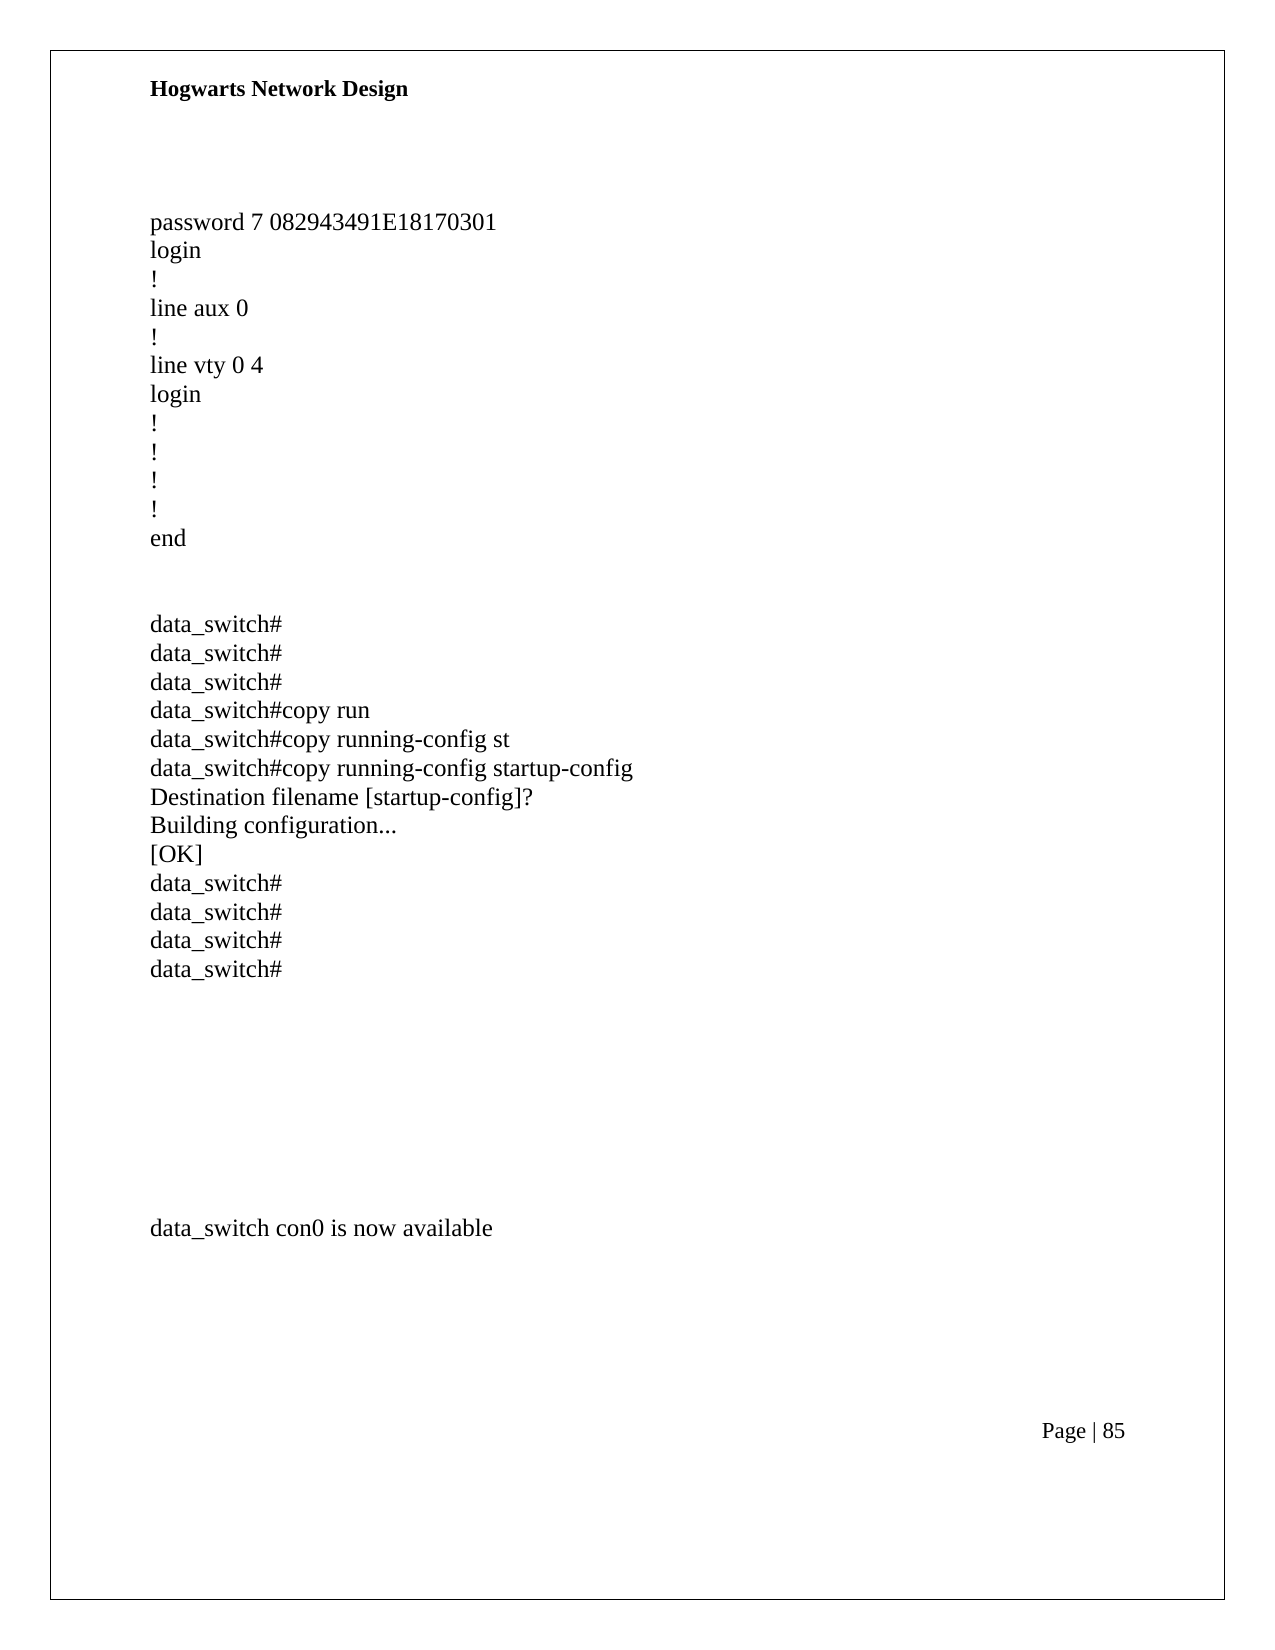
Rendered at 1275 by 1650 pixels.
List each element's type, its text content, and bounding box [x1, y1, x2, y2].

text ! [150, 322, 1125, 351]
text data_switch#copy running-config st [150, 724, 1125, 753]
text Destination filename [startup-config]? [150, 782, 1125, 811]
text ! [150, 408, 1125, 437]
text password 7 082943491E18170301 [150, 207, 1125, 236]
text line vty 0 4 [150, 351, 1125, 379]
text ! [150, 264, 1125, 293]
text end [150, 523, 1125, 552]
text data_switch# [150, 667, 1125, 696]
text login [150, 236, 1125, 264]
text Building configuration... [150, 811, 1125, 839]
text data_switch# [150, 954, 1125, 983]
text [OK] [150, 839, 1125, 868]
text login [150, 379, 1125, 408]
text data_switch con0 is now available [150, 1213, 1125, 1242]
text data_switch# [150, 609, 1125, 638]
text data_switch# [150, 638, 1125, 667]
text data_switch# [150, 897, 1125, 926]
text ! [150, 466, 1125, 494]
text data_switch#copy run [150, 696, 1125, 724]
text line aux 0 [150, 293, 1125, 322]
text data_switch# [150, 868, 1125, 897]
text data_switch#copy running-config startup-config [150, 753, 1125, 782]
text data_switch# [150, 926, 1125, 954]
text ! [150, 437, 1125, 466]
text ! [150, 494, 1125, 523]
